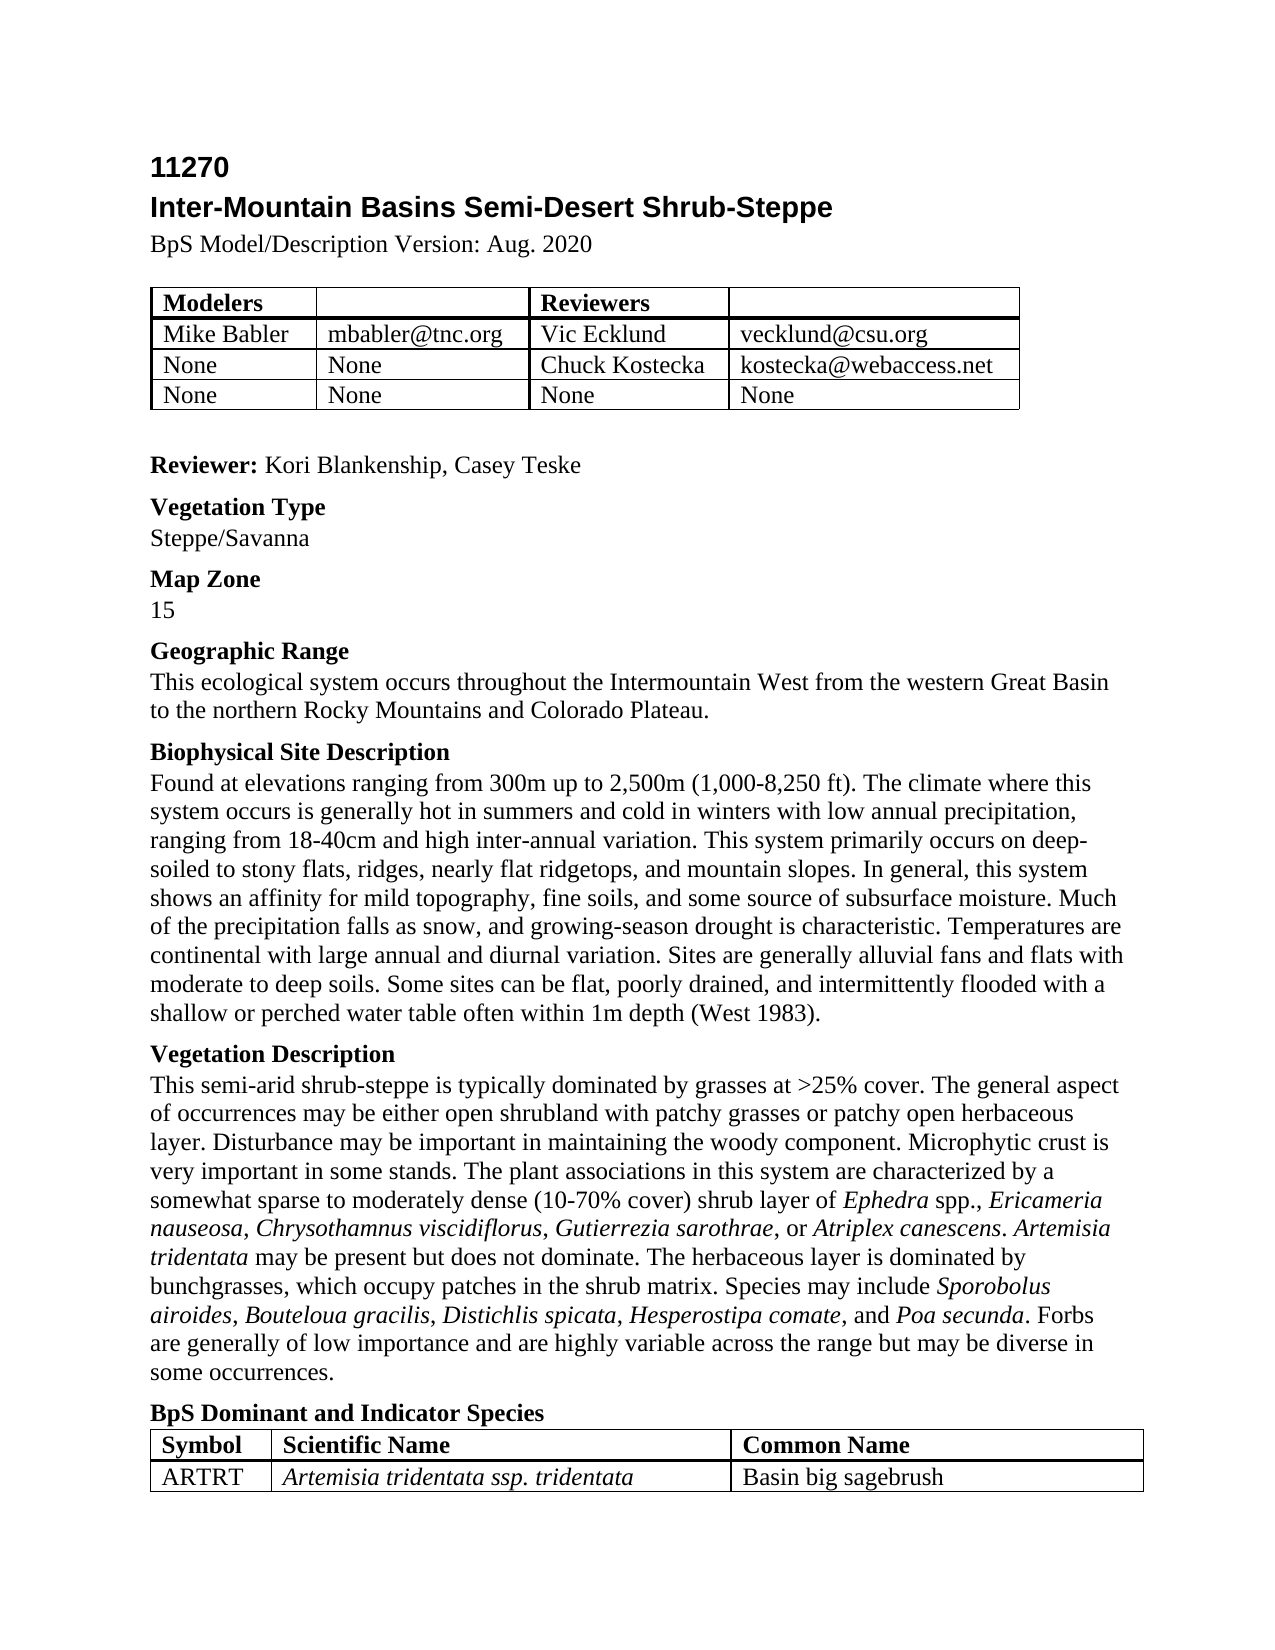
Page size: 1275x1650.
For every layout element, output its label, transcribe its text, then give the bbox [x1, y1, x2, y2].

text This ecological system occurs throughout the Intermountain West from the western Great Basin to the northern Rocky Mountains and Colorado Plateau. [150, 667, 1125, 724]
table_cell kostecka@webaccess.net [730, 350, 1019, 378]
text Found at elevations ranging from 300m up to 2,500m (1,000-8,250 ft). The climate where this system occurs is generally hot in summers and cold in winters with low annual precipitation, ranging from 18-40cm and high inter-annual variation. This system primarily occurs on deep-soiled to stony flats, ridges, nearly flat ridgetops, and mountain slopes. In general, this system shows an affinity for mild topography, fine soils, and some source of subsurface moisture. Much of the precipitation falls as snow, and growing-season drought is characteristic. Temperatures are continental with large annual and diurnal variation. Sites are generally alluvial fans and flats with moderate to deep soils. Some sites can be flat, poorly drained, and intermittently flooded with a shallow or perched water table often within 1m depth (West 1983). [150, 768, 1125, 1026]
table_cell None [317, 350, 528, 378]
table_cell Artemisia tridentata ssp. tridentata [272, 1462, 730, 1491]
table_cell None [317, 380, 528, 409]
table_header Common Name [732, 1430, 1143, 1459]
text Geographic Range [150, 636, 1125, 665]
text Biophysical Site Description [150, 737, 1125, 766]
table_cell None [531, 380, 728, 409]
table_cell mbabler@tnc.org [317, 320, 528, 348]
text Vegetation Type [150, 492, 1125, 521]
text This semi-arid shrub-steppe is typically dominated by grasses at >25% cover. The general aspect of occurrences may be either open shrubland with patchy grasses or patchy open herbaceous layer. Disturbance may be important in maintaining the woody component. Microphytic crust is very important in some stands. The plant associations in this system are characterized by a somewhat sparse to moderately dense (10-70% cover) shrub layer of Ephedra spp., Ericameria nauseosa, Chrysothamnus viscidiflorus, Gutierrezia sarothrae, or Atriplex canescens. Artemisia tridentata may be present but does not dominate. The herbaceous layer is dominated by bunchgrasses, which occupy patches in the shrub matrix. Species may include Sporobolus airoides, Bouteloua gracilis, Distichlis spicata, Hesperostipa comate, and Poa secunda. Forbs are generally of low importance and are highly variable across the range but may be diverse in some occurrences. [150, 1070, 1125, 1386]
title 11270 [150, 150, 1125, 183]
text BpS Dominant and Indicator Species [150, 1398, 1125, 1427]
table_header [730, 288, 1019, 316]
table_cell None [153, 350, 316, 378]
text Vegetation Description [150, 1039, 1125, 1068]
table_cell Chuck Kostecka [531, 350, 728, 378]
table_header Symbol [151, 1430, 271, 1459]
table_cell Vic Ecklund [531, 320, 728, 348]
table_header Modelers [153, 288, 316, 316]
table_cell ARTRT [151, 1462, 271, 1491]
table_header [317, 288, 528, 316]
text Map Zone [150, 564, 1125, 593]
table_header Reviewers [531, 288, 728, 316]
text Reviewer: Kori Blankenship, Casey Teske [150, 451, 1125, 479]
text 15 [150, 595, 1125, 623]
table_header Scientific Name [272, 1430, 730, 1459]
table_cell Basin big sagebrush [732, 1462, 1143, 1491]
table_cell None [730, 380, 1019, 409]
table_cell Mike Babler [153, 320, 316, 348]
table_cell vecklund@csu.org [730, 320, 1019, 348]
text Steppe/Savanna [150, 523, 1125, 551]
text BpS Model/Description Version: Aug. 2020 [150, 229, 1125, 258]
table_cell None [153, 380, 316, 409]
title Inter-Mountain Basins Semi-Desert Shrub-Steppe [150, 190, 1125, 223]
